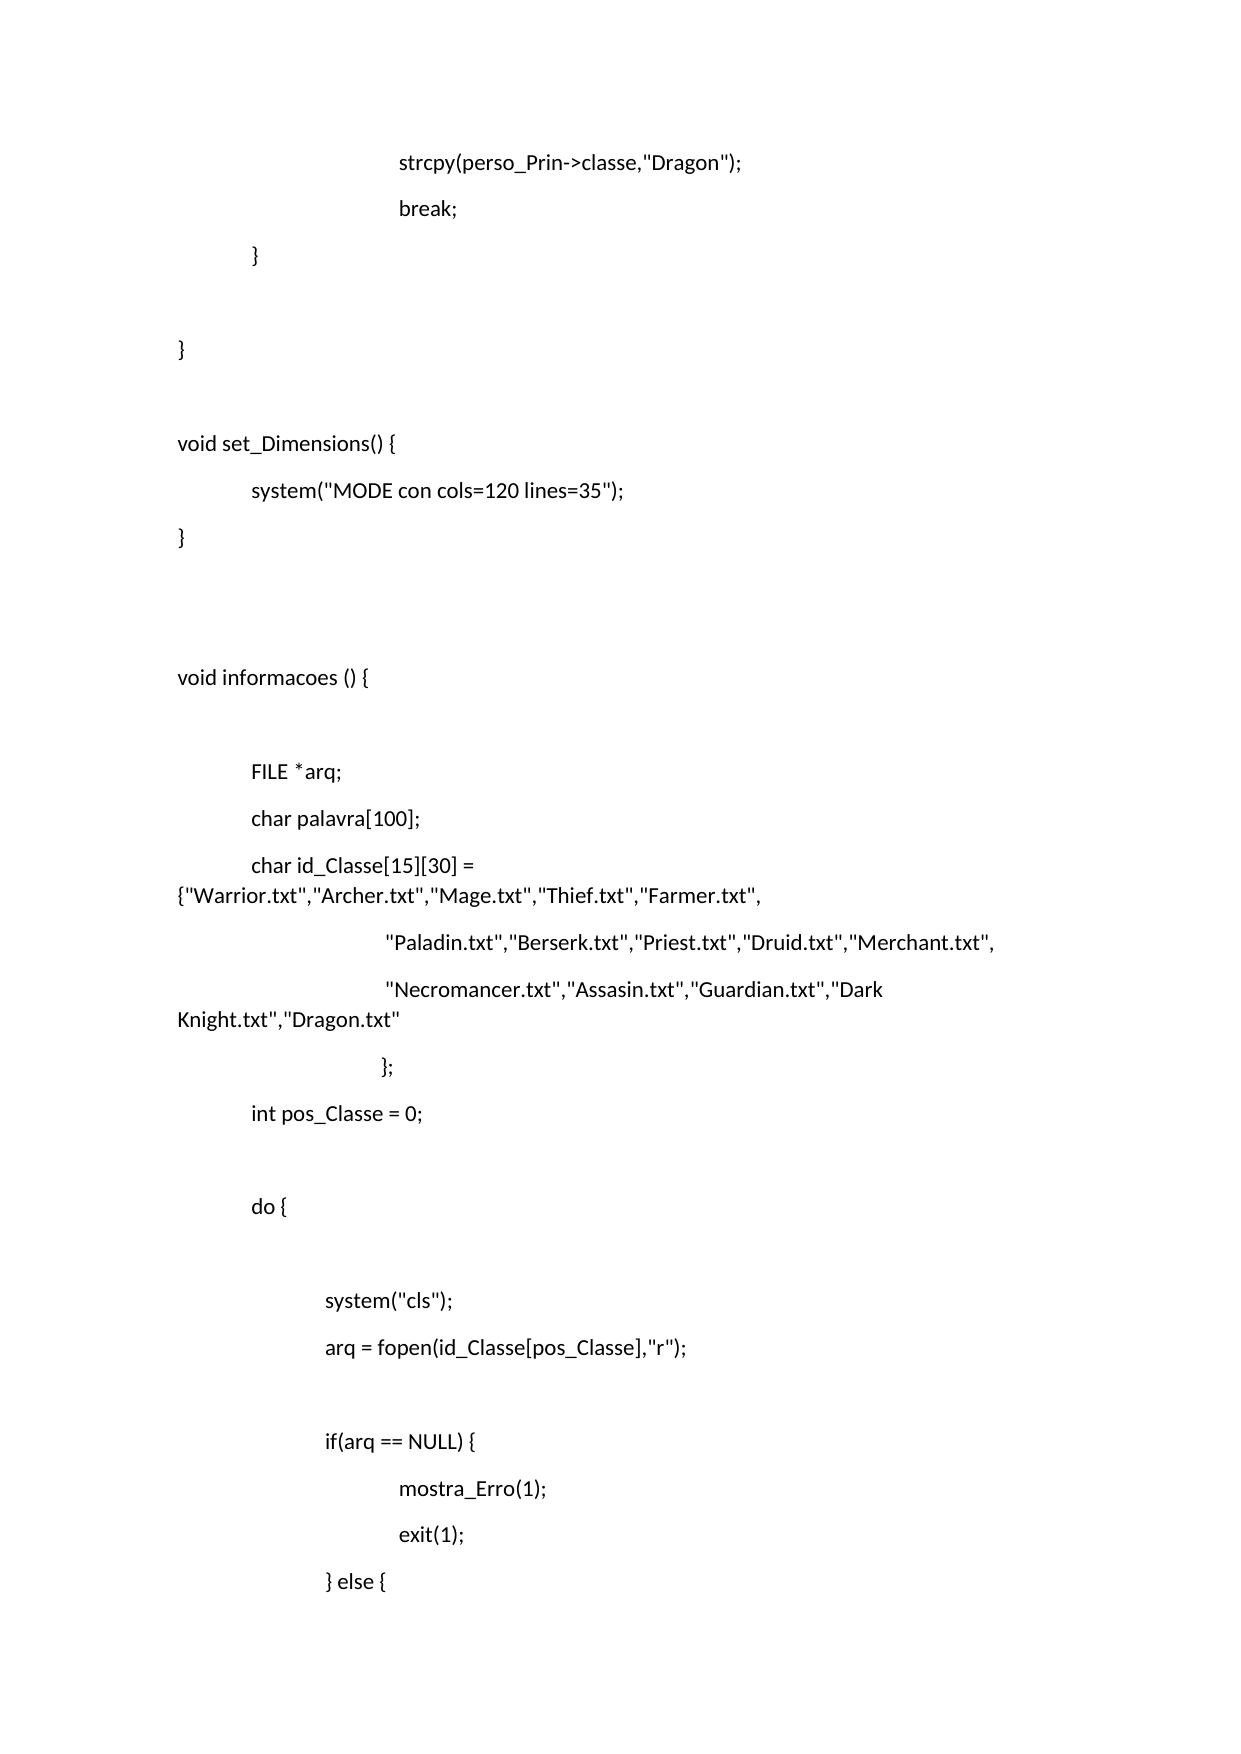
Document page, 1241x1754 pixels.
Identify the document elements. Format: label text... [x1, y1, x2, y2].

text system("cls"); [177, 1286, 1063, 1314]
text do { [177, 1192, 1063, 1220]
text } [177, 241, 1063, 269]
text "Necromancer.txt","Assasin.txt","Guardian.txt","Dark Knight.txt","Dragon.txt" [177, 975, 1063, 1033]
text void set_Dimensions() { [177, 429, 1063, 457]
text system("MODE con cols=120 lines=35"); [177, 476, 1063, 504]
text break; [177, 194, 1063, 222]
text exit(1); [177, 1521, 1063, 1548]
text "Paladin.txt","Berserk.txt","Priest.txt","Druid.txt","Merchant.txt", [177, 928, 1063, 956]
text strcpy(perso_Prin->classe,"Dragon"); [177, 148, 1063, 176]
text char id_Classe[15][30] = {"Warrior.txt","Archer.txt","Mage.txt","Thief.txt","Farmer.txt", [177, 851, 1063, 909]
text arq = fopen(id_Classe[pos_Classe],"r"); [177, 1333, 1063, 1361]
text } [177, 335, 1063, 363]
text }; [177, 1052, 1063, 1080]
text int pos_Classe = 0; [177, 1099, 1063, 1127]
text void informacoes () { [177, 663, 1063, 691]
text } else { [177, 1567, 1063, 1595]
text mostra_Erro(1); [177, 1474, 1063, 1502]
text FILE *arq; [177, 757, 1063, 785]
text } [177, 523, 1063, 551]
text char palavra[100]; [177, 804, 1063, 832]
text if(arq == NULL) { [177, 1427, 1063, 1455]
